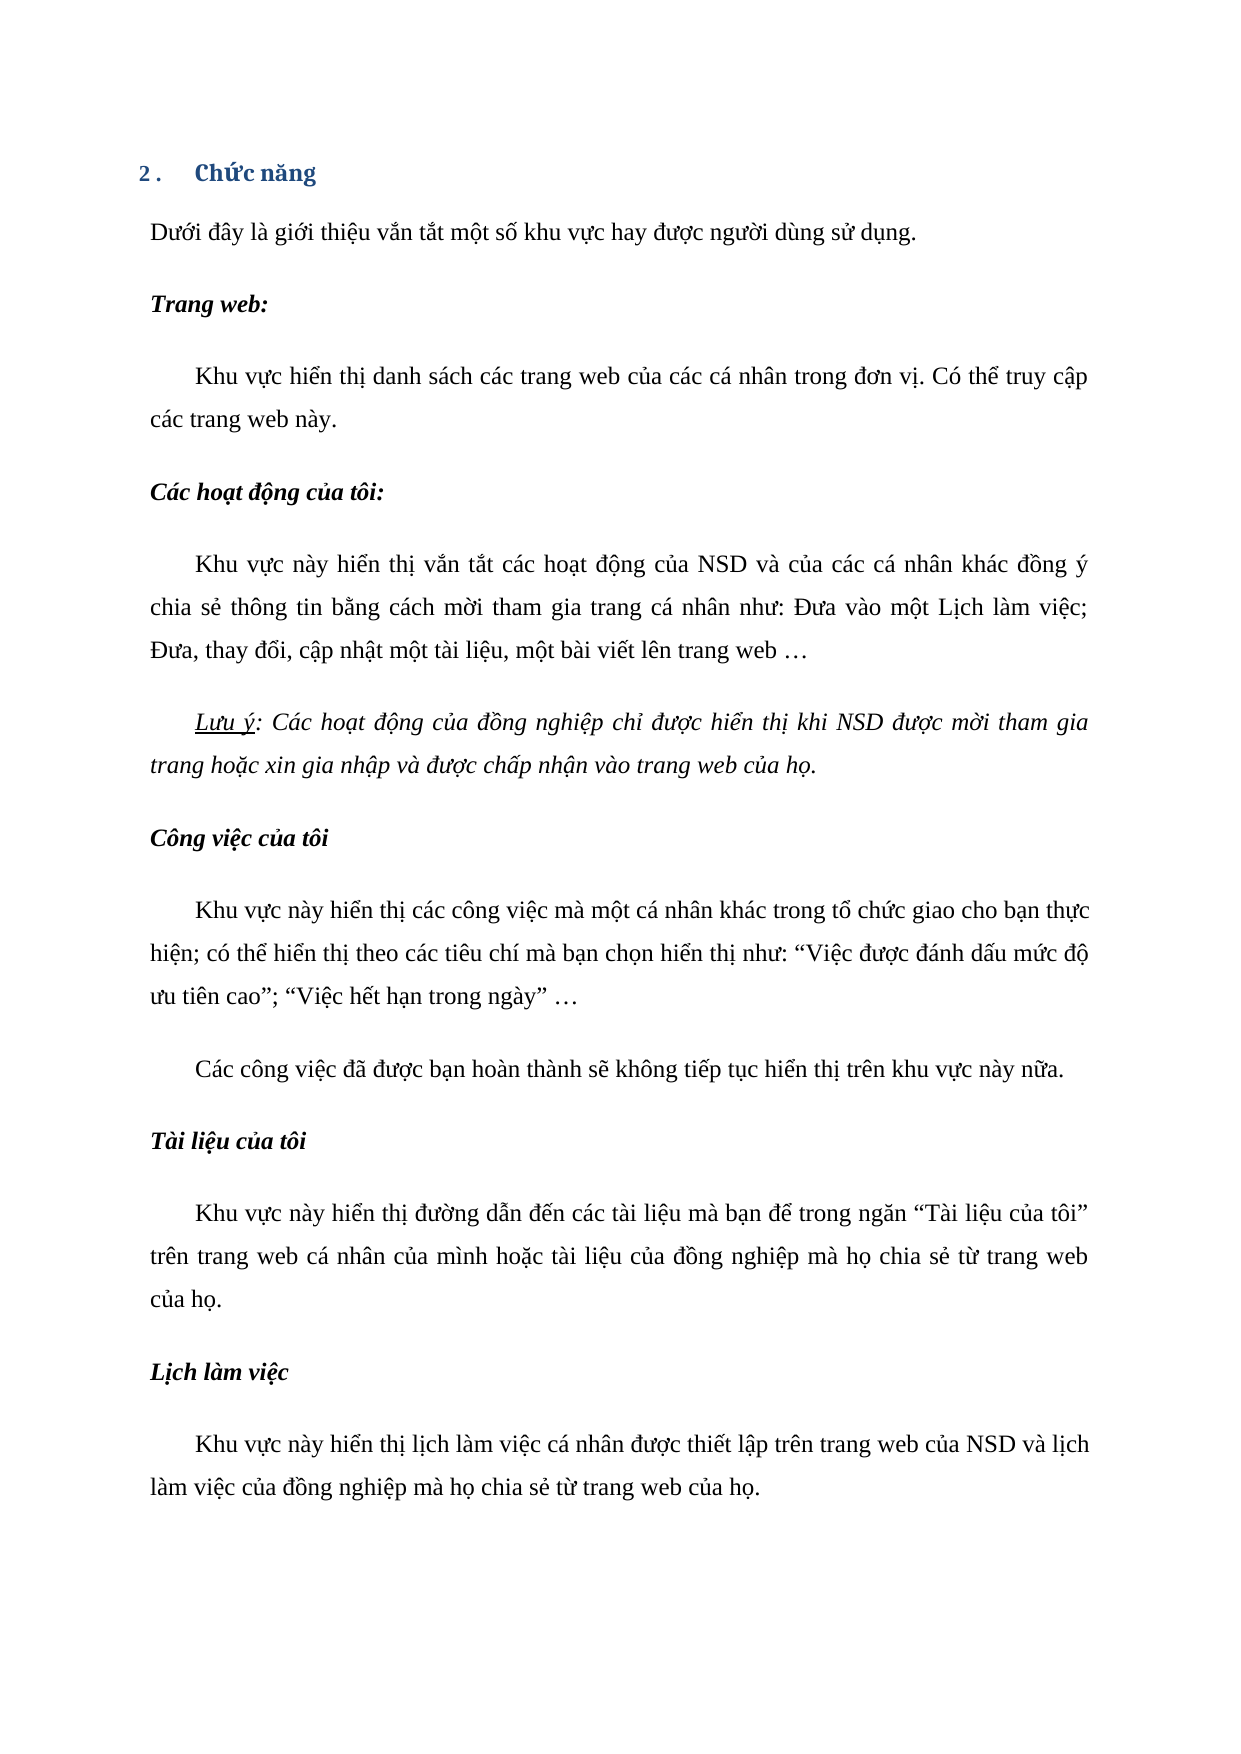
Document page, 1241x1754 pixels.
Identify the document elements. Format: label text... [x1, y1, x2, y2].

text Dưới đây là giới thiệu vắn tắt một số khu vực hay được người dùng sử dụng. [150, 217, 1090, 245]
text Khu vực này hiển thị lịch làm việc cá nhân được thiết lập trên trang web của NSD và lịch làm việc của đồng nghiệp mà họ chia sẻ từ trang web của họ. [150, 1429, 1090, 1501]
text Trang web: [150, 289, 1090, 318]
text Khu vực này hiển thị vắn tắt các hoạt động của NSD và của các cá nhân khác đồng ý chia sẻ thông tin bằng cách mời tham gia trang cá nhân như: Đưa vào một Lịch làm việc; Đưa, thay đổi, cập nhật một tài liệu, một bài viết lên trang web … [150, 549, 1090, 664]
text Tài liệu của tôi [150, 1126, 1090, 1155]
text Các hoạt động của tôi: [150, 477, 1090, 505]
text Chức năng [150, 150, 1090, 187]
text Khu vực này hiển thị các công việc mà một cá nhân khác trong tổ chức giao cho bạn thực hiện; có thể hiển thị theo các tiêu chí mà bạn chọn hiển thị như: “Việc được đánh dấu mức độ ưu tiên cao”; “Việc hết hạn trong ngày” … [150, 895, 1090, 1010]
text Khu vực hiển thị danh sách các trang web của các cá nhân trong đơn vị. Có thể truy cập các trang web này. [150, 361, 1090, 433]
text Khu vực này hiển thị đường dẫn đến các tài liệu mà bạn để trong ngăn “Tài liệu của tôi” trên trang web cá nhân của mình hoặc tài liệu của đồng nghiệp mà họ chia sẻ từ trang web của họ. [150, 1198, 1090, 1313]
text Lưu ý: Các hoạt động của đồng nghiệp chỉ được hiển thị khi NSD được mời tham gia trang hoặc xin gia nhập và được chấp nhận vào trang web của họ. [150, 707, 1090, 779]
text Các công việc đã được bạn hoàn thành sẽ không tiếp tục hiển thị trên khu vực này nữa. [150, 1054, 1090, 1082]
text Lịch làm việc [150, 1357, 1090, 1386]
text Công việc của tôi [150, 823, 1090, 852]
